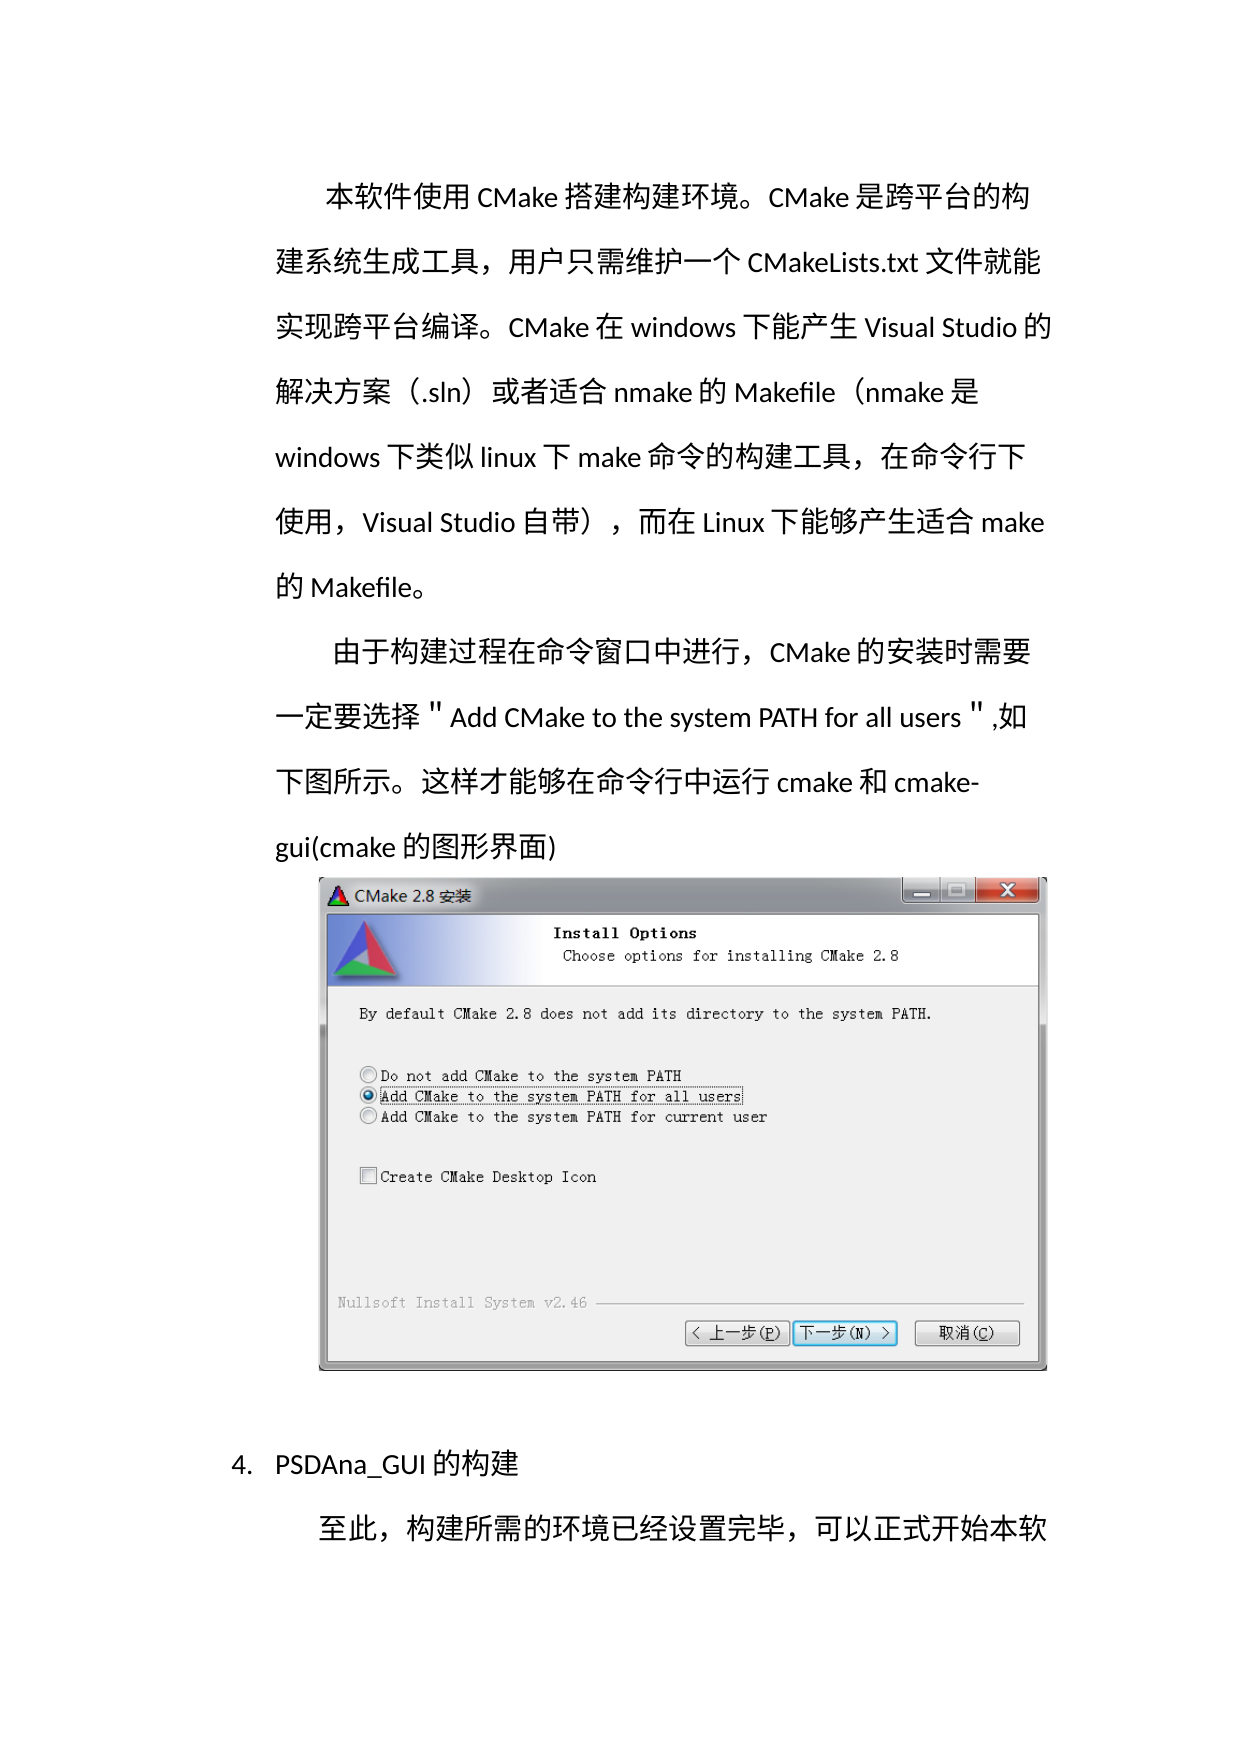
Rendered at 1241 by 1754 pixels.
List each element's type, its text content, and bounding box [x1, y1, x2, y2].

list PSDAna_GUI的构建 [231, 1429, 1053, 1494]
list 本软件使用CMake搭建构建环境。CMake是跨平台的构建系统生成工具，用户只需维护一个CMakeLists.txt文件就能实现跨平台编译。CMake在windows下能产生Visual Studio的解决方案（.sln）或者适合nmake的Makefile（nmake是windows下类似linux下make命令的构建工具，在命令行下使用，Visual Studio自带），而在Linux下能够产生适合make的Makefile。 [275, 162, 1053, 617]
picture [318, 877, 1048, 1371]
list 由于构建过程在命令窗口中进行，CMake的安装时需要一定要选择＂Add CMake to the system PATH for all users＂,如下图所示。这样才能够在命令行中运行cmake和cmake-gui(cmake的图形界面) [275, 617, 1053, 877]
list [275, 1494, 1053, 1559]
